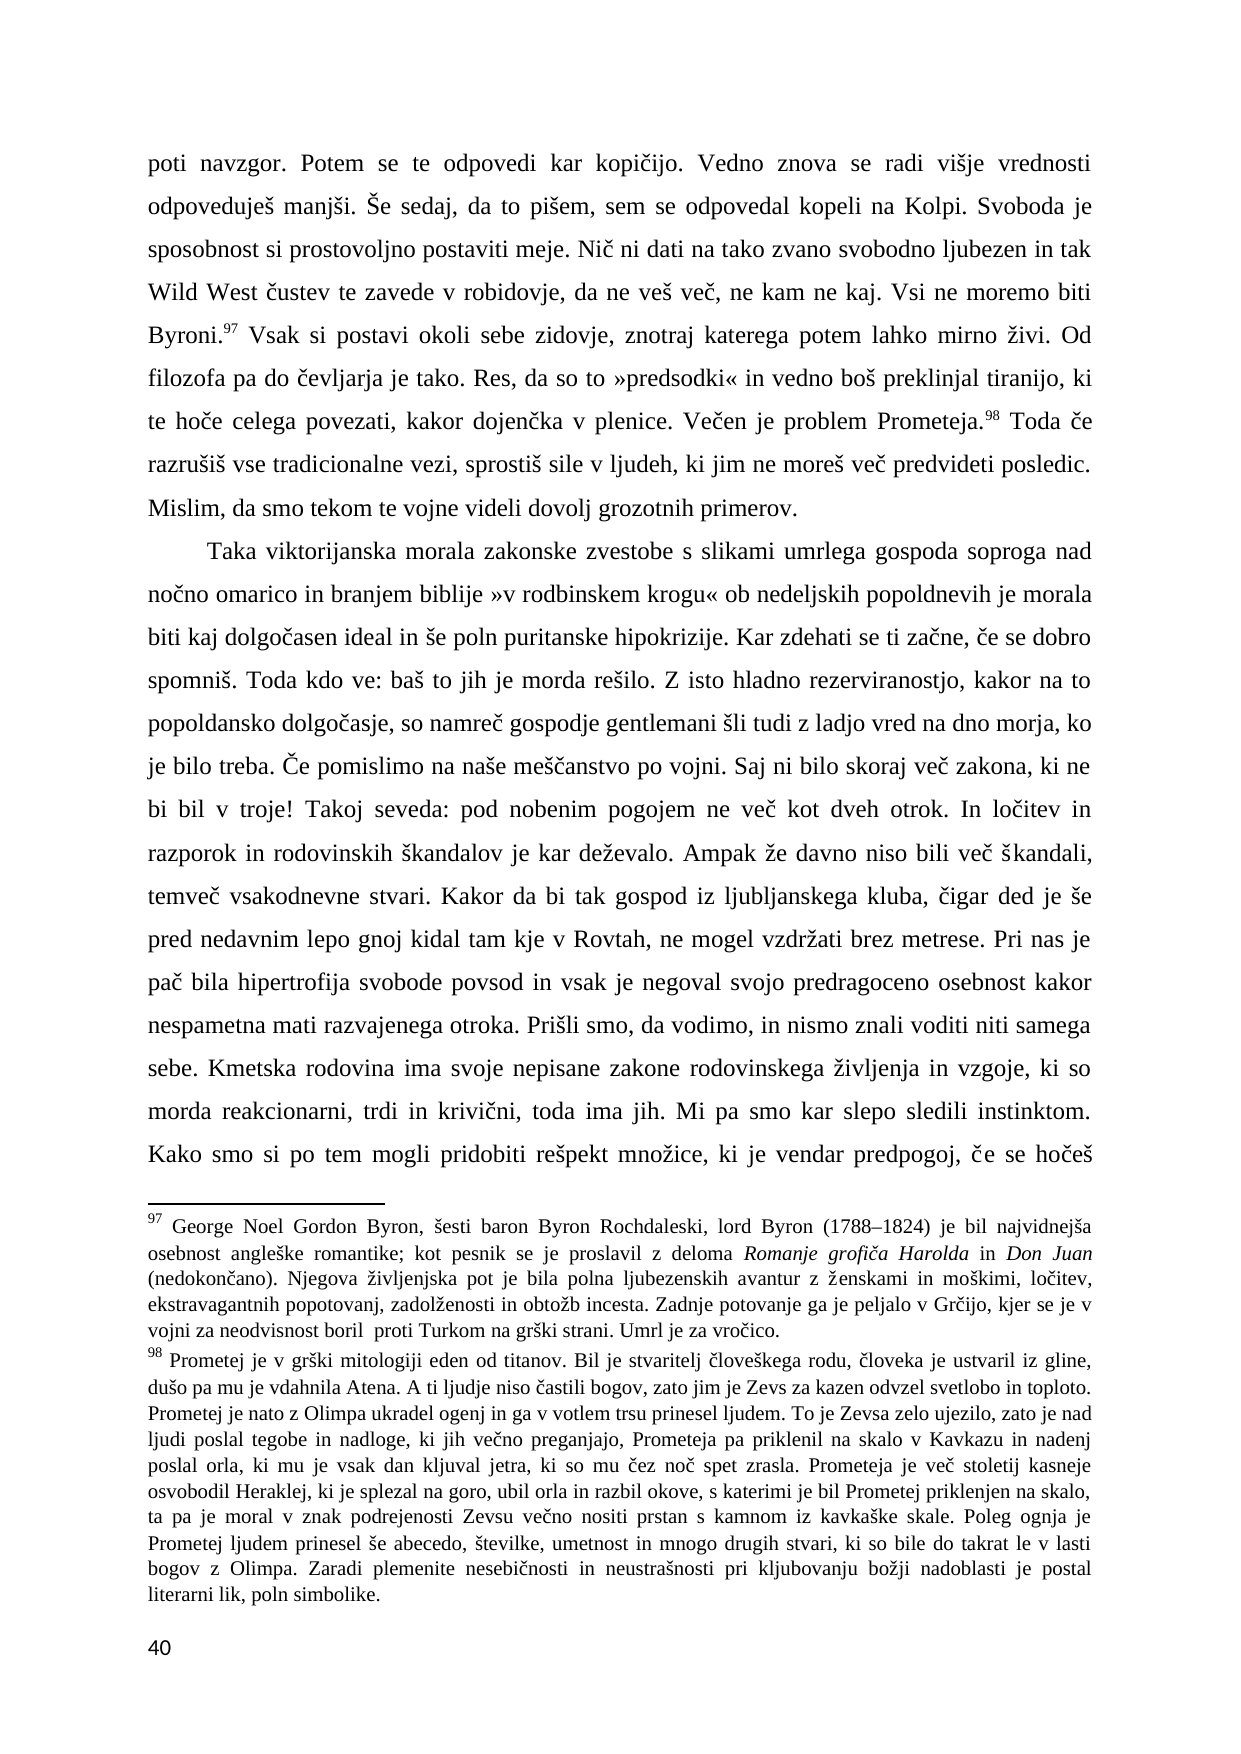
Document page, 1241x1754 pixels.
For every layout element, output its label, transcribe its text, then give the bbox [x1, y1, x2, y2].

text Taka viktorijanska morala zakonske zvestobe s slikami umrlega gospoda soproga nad nočno omarico in branjem biblije »v rodbinskem krogu« ob nedeljskih popoldnevih je morala biti kaj dolgočasen ideal in še poln puritanske hipokrizije. Kar zdehati se ti začne, če se dobro spomniš. Toda kdo ve: baš to jih je morda rešilo. Z isto hladno rezerviranostjo, kakor na to popoldansko dolgočasje, so namreč gospodje gentlemani šli tudi z ladjo vred na dno morja, ko je bilo treba. Če pomislimo na naše meščanstvo po vojni. Saj ni bilo skoraj več zakona, ki ne bi bil v troje! Takoj seveda: pod nobenim pogojem ne več kot dveh otrok. In ločitev in razporok in rodovinskih škandalov je kar deževalo. Ampak že davno niso bili več škandali, temveč vsakodnevne stvari. Kakor da bi tak gospod iz ljubljanskega kluba, čigar ded je še pred nedavnim lepo gnoj kidal tam kje v Rovtah, ne mogel vzdržati brez metrese. Pri nas je pač bila hipertrofija svobode povsod in vsak je negoval svojo predragoceno osebnost kakor nespametna mati razvajenega otroka. Prišli smo, da vodimo, in nismo znali voditi niti samega sebe. Kmetska rodovina ima svoje nepisane zakone rodovinskega življenja in vzgoje, ki so morda reakcionarni, trdi in krivični, toda ima jih. Mi pa smo kar slepo sledili instinktom. Kako smo si po tem mogli pridobiti rešpekt množice, ki je vendar predpogoj, če se hočeš obdržati na vodstvu. Dokler bo način življenja gentlemana ideal tudi za angleškega delavca, se zaman trudi os, da bi razmajala angleško narodno enotnost. Kak ideal pa smo mi lahko dali našemu človeku razen doktorskega naslova kaki kulaški hčeri iz trške gospode. Ali: »Tu ti bo pač dobro« kakemu dekletu iz strojepisnega oddelka. »Brez kompasa«, to bi bil naslov knjige po našem glembajevstvu. [148, 536, 1093, 1168]
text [148, 148, 1093, 521]
